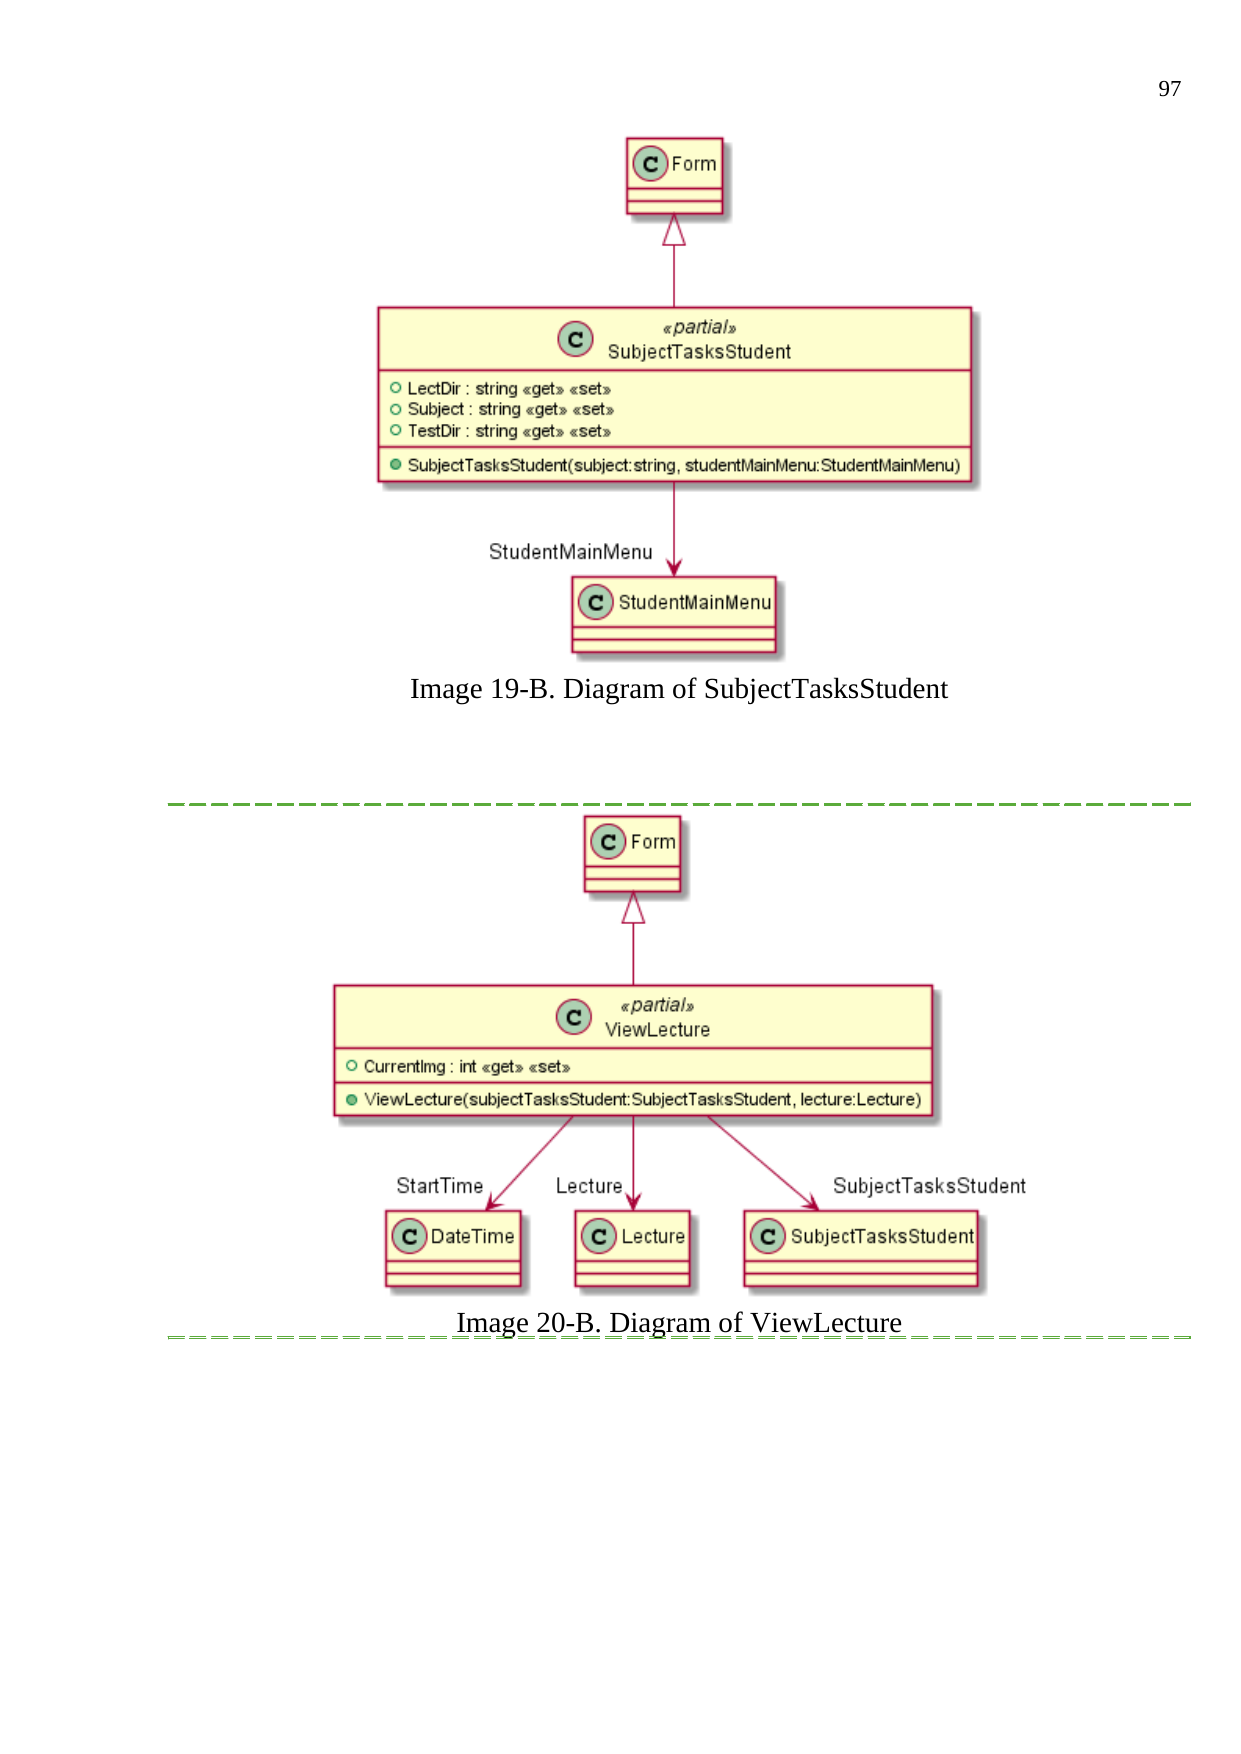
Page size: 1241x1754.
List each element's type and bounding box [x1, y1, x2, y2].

picture [367, 127, 991, 672]
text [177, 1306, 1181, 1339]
picture [323, 805, 1035, 1306]
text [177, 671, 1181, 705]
